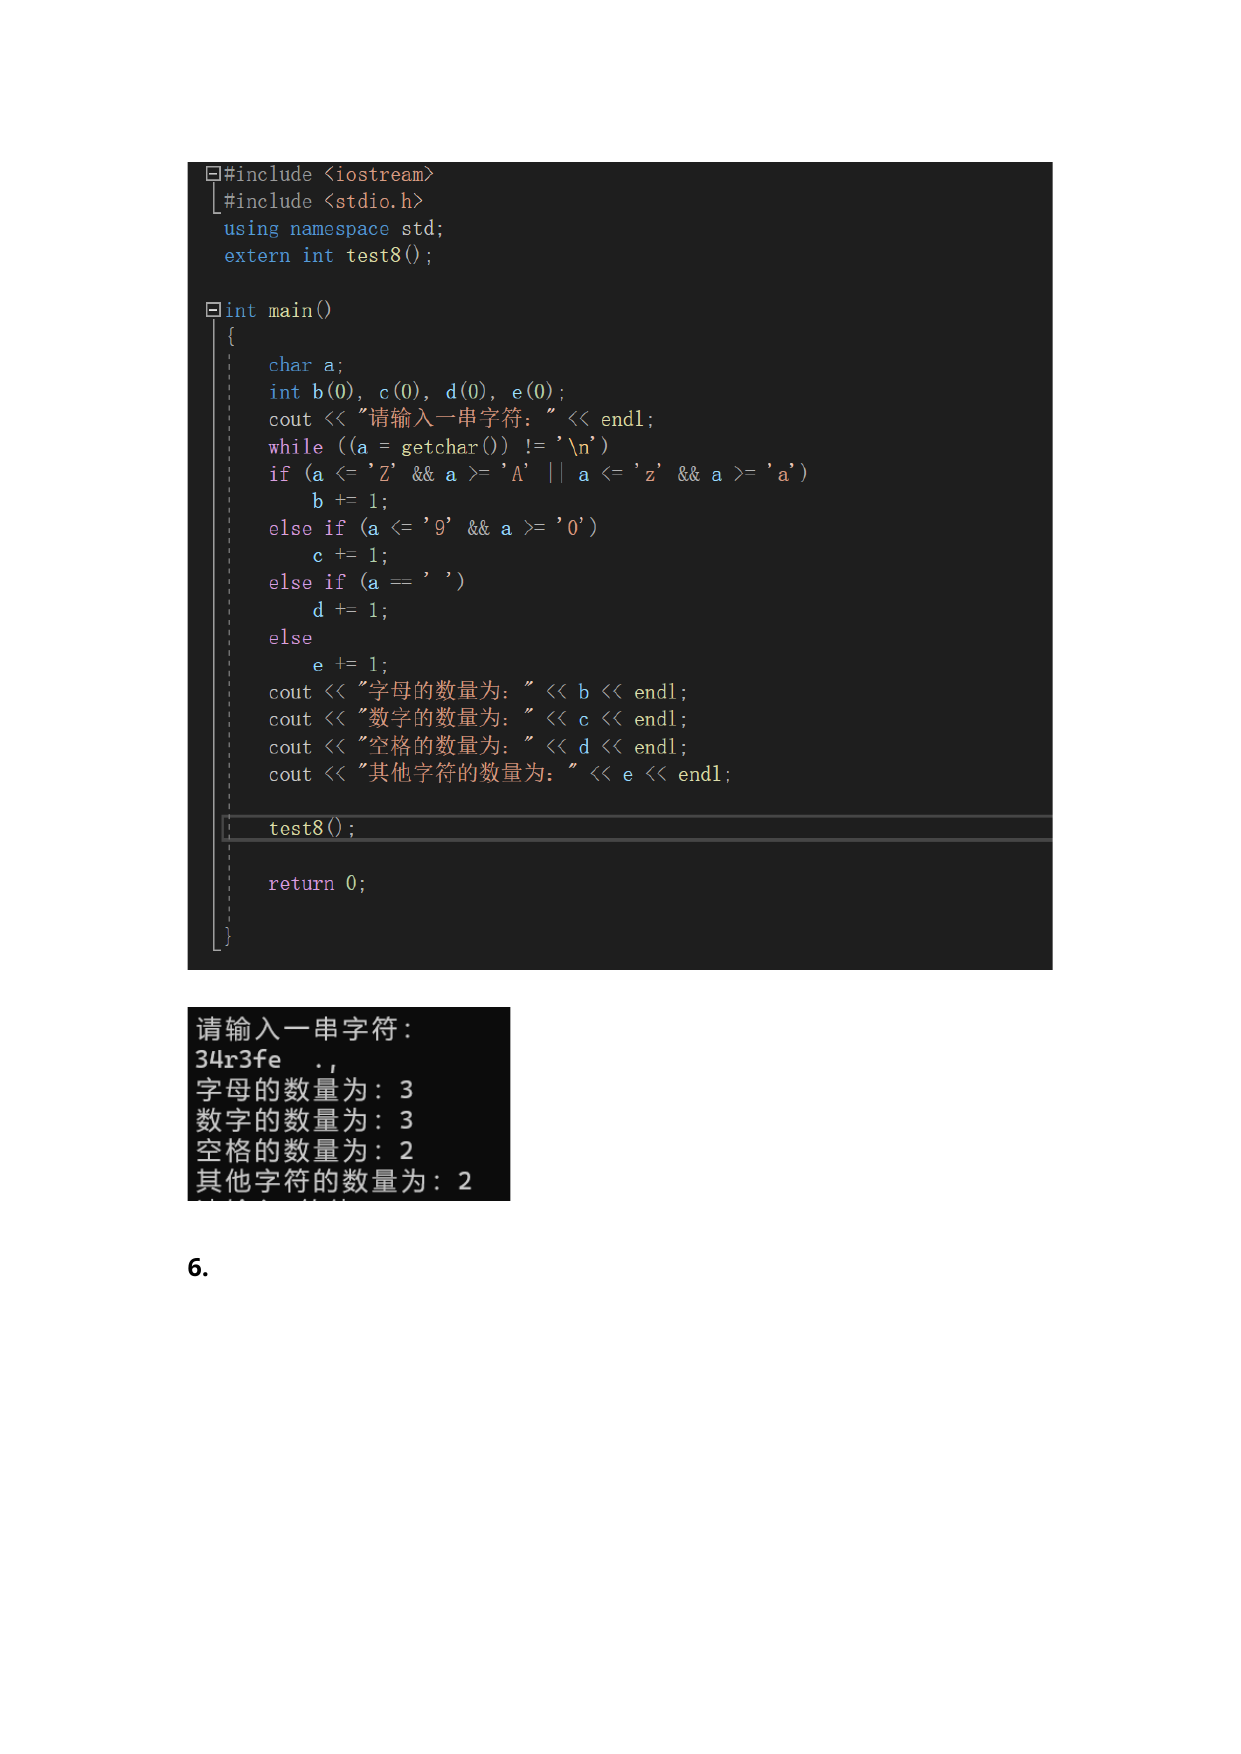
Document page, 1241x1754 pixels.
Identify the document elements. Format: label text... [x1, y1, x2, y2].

text 6. [187, 1234, 1053, 1299]
picture [187, 1007, 511, 1201]
picture [187, 162, 1053, 970]
